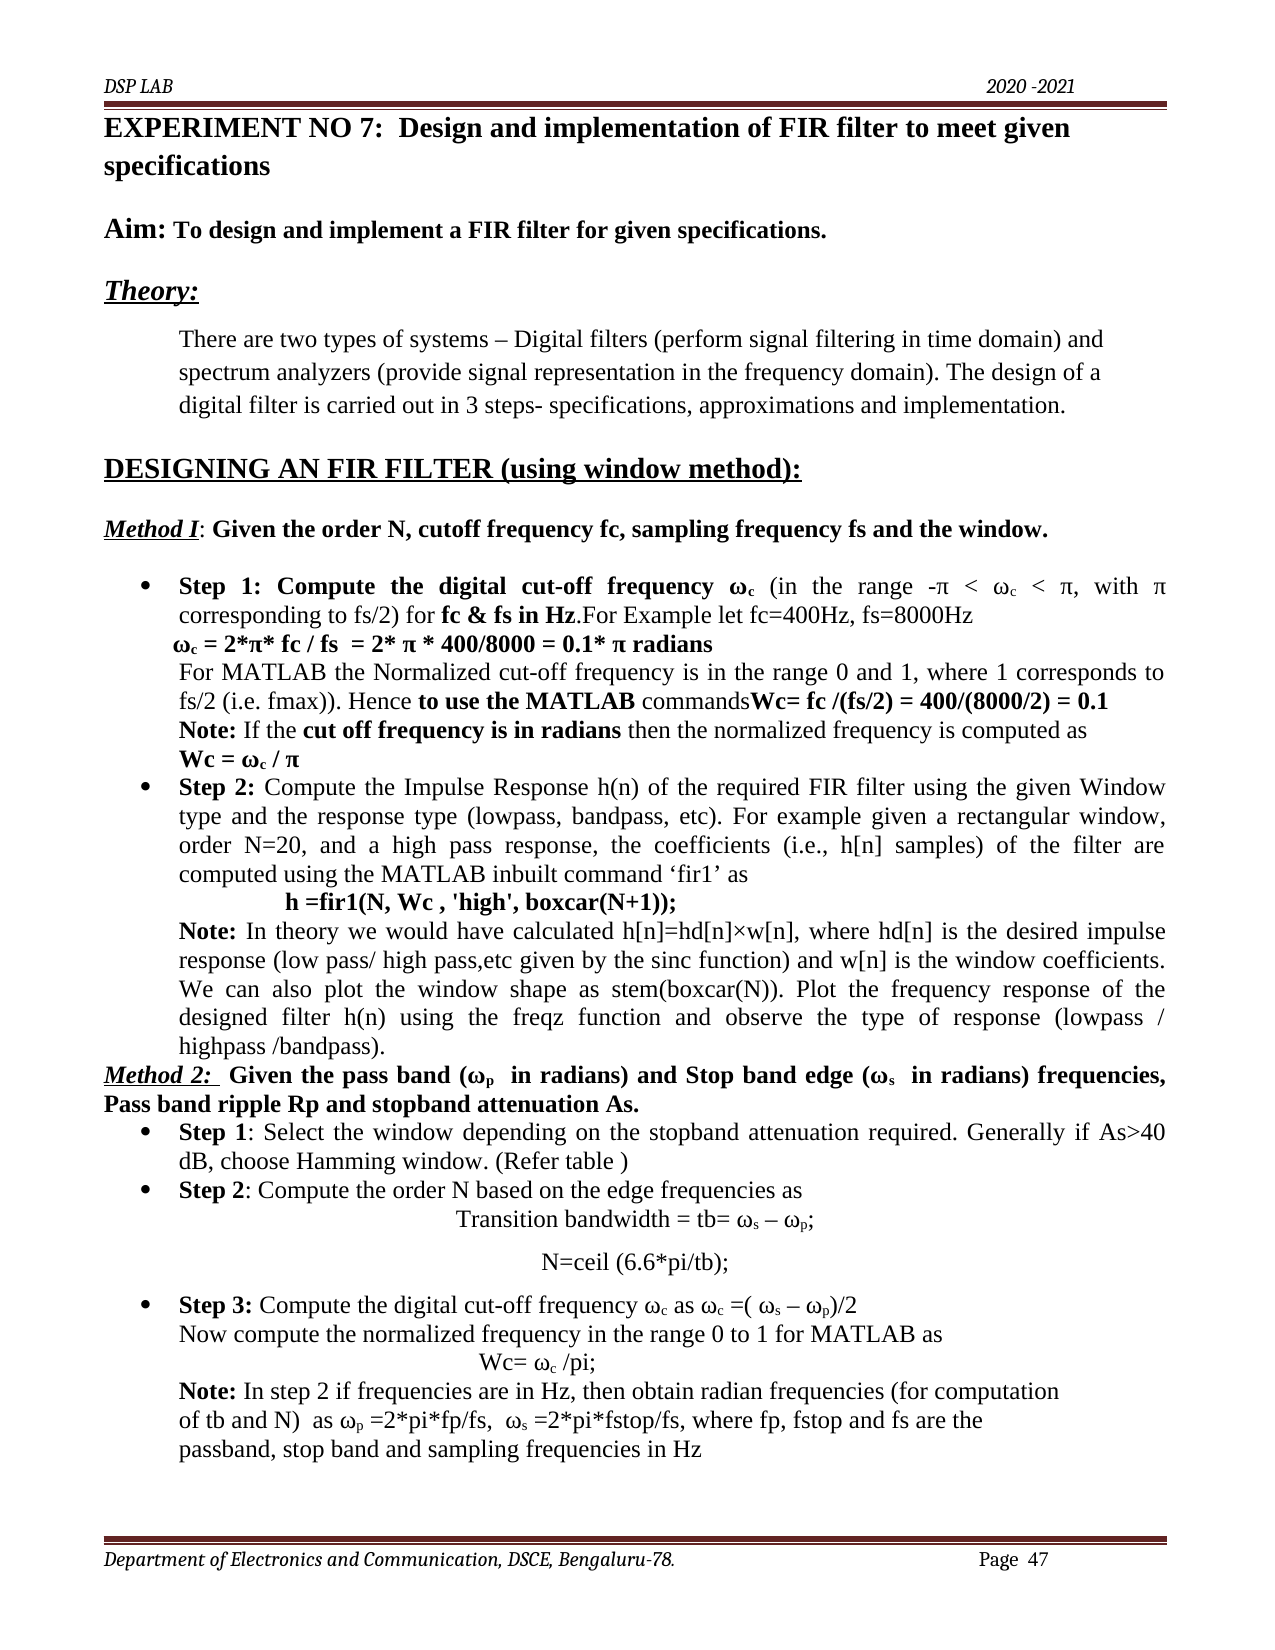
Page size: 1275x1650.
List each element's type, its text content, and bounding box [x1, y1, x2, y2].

text Note: If the cut off frequency is in radians then the normalized frequency is computed as [103, 715, 1167, 744]
list Step 2: Compute the order N based on the edge frequencies as [141, 1175, 1167, 1204]
text ωc = 2*π* fc / fs = 2* π * 400/8000 = 0.1* π radians [103, 629, 1167, 657]
text Transition bandwidth = tb= ωs – ωp; [103, 1204, 1167, 1232]
text EXPERIMENT NO 7: Design and implementation of FIR filter to meet given specifications [103, 110, 1167, 182]
text Note: In theory we would have calculated h[n]=hd[n]×w[n], where hd[n] is the desired impulse response (low pass/ high pass,etc given by the sinc function) and w[n] is the window coefficients. We can also plot the window shape as stem(boxcar(N)). Plot the frequency response of the designed filter h(n) using the freqz function and observe the type of response (lowpass / highpass /bandpass). [178, 916, 1167, 1060]
text of tb and N) as ωp =2*pi*fp/fs, ωs =2*pi*fstop/fs, where fp, fstop and fs are the [103, 1405, 1167, 1434]
text Wc = ωc / π [103, 744, 1167, 772]
text Wc= ωc /pi; [478, 1347, 1167, 1376]
text h =fir1(N, Wc , 'high', boxcar(N+1)); [103, 887, 1167, 916]
text N=ceil (6.6*pi/tb); [103, 1247, 1167, 1276]
list Step 2: Compute the Impulse Response h(n) of the required FIR filter using the given Window type and the response type (lowpass, bandpass, etc). For example given a rectangular window, order N=20, and a high pass response, the coefficients (i.e., h[n] samples) of the filter are computed using the MATLAB inbuilt command ‘fir1’ as [141, 772, 1167, 887]
text Method 2: Given the pass band (ωp in radians) and Stop band edge (ωs in radians) frequencies, Pass band ripple Rp and stopband attenuation As. [103, 1060, 1167, 1117]
list Step 1: Select the window depending on the stopband attenuation required. Generally if As>40 dB, choose Hamming window. (Refer table ) [141, 1117, 1167, 1175]
list Step 3: Compute the digital cut-off frequency ωc as ωc =( ωs – ωp)/2 [141, 1290, 1167, 1319]
text For MATLAB the Normalized cut-off frequency is in the range 0 and 1, where 1 corresponds to fs/2 (i.e. fmax)). Hence to use the MATLAB commandsWc= fc /(fs/2) = 400/(8000/2) = 0.1 [178, 657, 1167, 715]
text Now compute the normalized frequency in the range 0 to 1 for MATLAB as [103, 1319, 1167, 1347]
text Method I: Given the order N, cutoff frequency fc, sampling frequency fs and the window. [103, 514, 1167, 542]
text Theory: [103, 273, 1167, 307]
list Step 1: Compute the digital cut-off frequency ωc (in the range -π < ωc < π, with π corresponding to fs/2) for fc & fs in Hz.For Example let fc=400Hz, fs=8000Hz [141, 571, 1167, 629]
text DESIGNING AN FIR FILTER (using window method): [103, 451, 1167, 485]
text Note: In step 2 if frequencies are in Hz, then obtain radian frequencies (for computation [103, 1376, 1167, 1405]
text There are two types of systems – Digital filters (perform signal filtering in time domain) and spectrum analyzers (provide signal representation in the frequency domain). The design of a digital filter is carried out in 3 steps- specifications, approximations and implementation. [178, 324, 1167, 418]
text passband, stop band and sampling frequencies in Hz [103, 1434, 1167, 1462]
text Aim: To design and implement a FIR filter for given specifications. [103, 211, 1167, 244]
